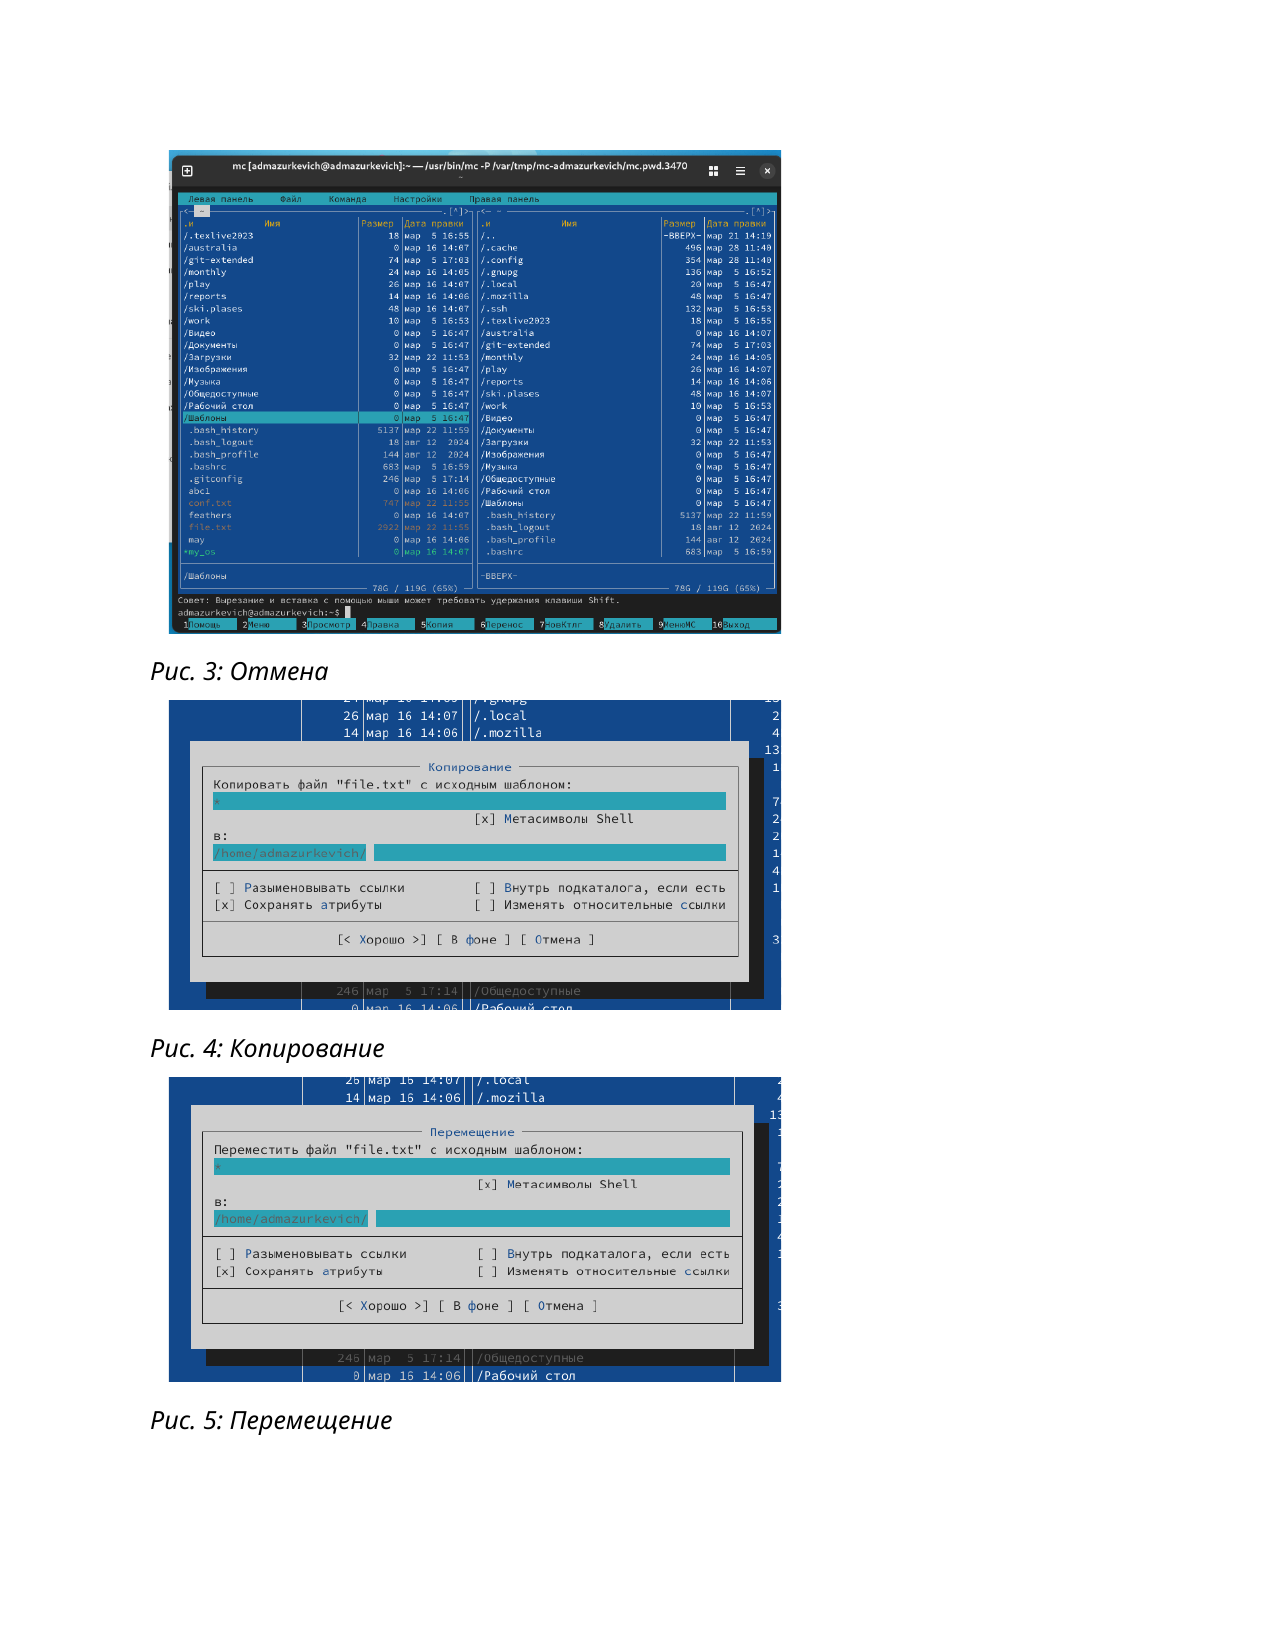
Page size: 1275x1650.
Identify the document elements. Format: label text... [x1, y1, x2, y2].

picture [168, 700, 782, 1010]
text Рис. 5: Перемещение [150, 1403, 1125, 1437]
picture [168, 150, 782, 634]
text Рис. 3: Отмена [150, 654, 1125, 688]
picture [168, 1077, 782, 1382]
text Рис. 4: Копирование [150, 1031, 1125, 1064]
